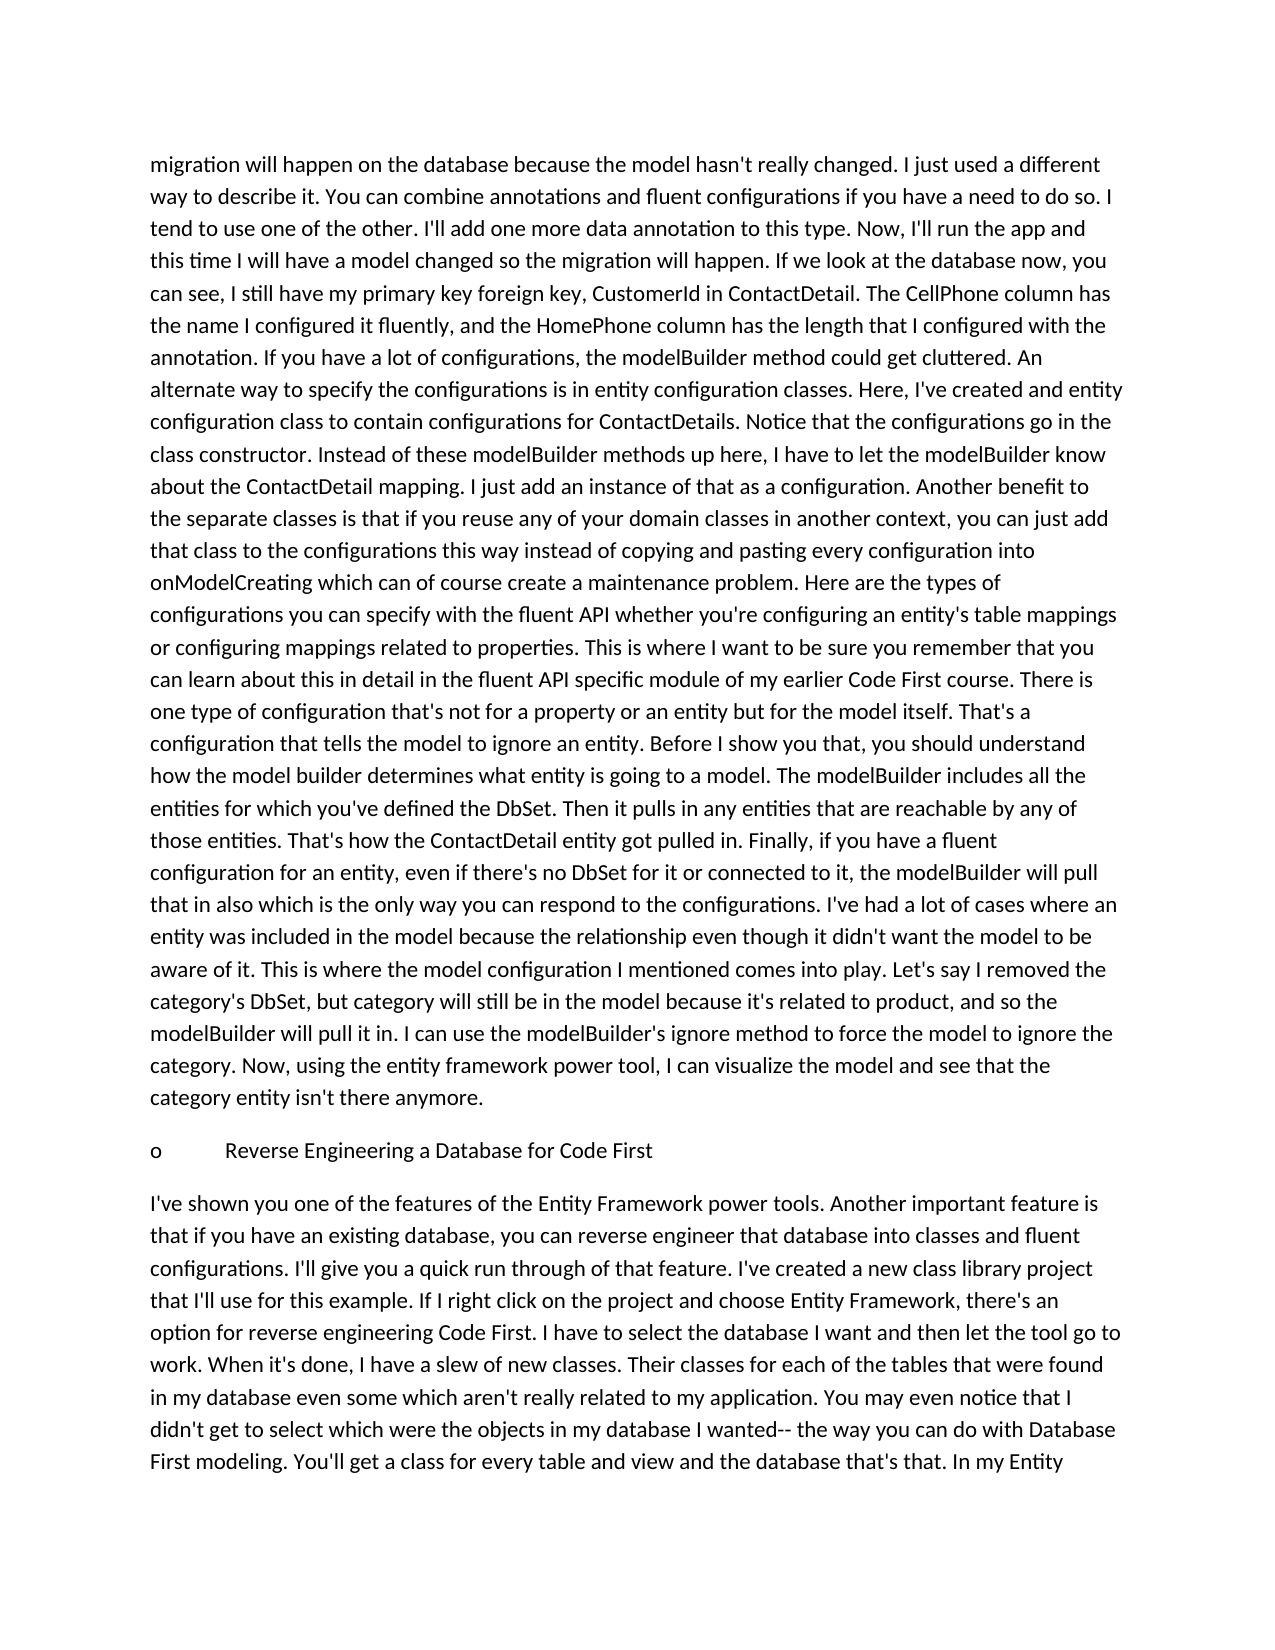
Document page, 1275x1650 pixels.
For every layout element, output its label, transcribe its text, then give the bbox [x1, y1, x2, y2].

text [150, 1189, 1125, 1475]
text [150, 150, 1125, 1111]
text o Reverse Engineering a Database for Code First [150, 1136, 1125, 1164]
